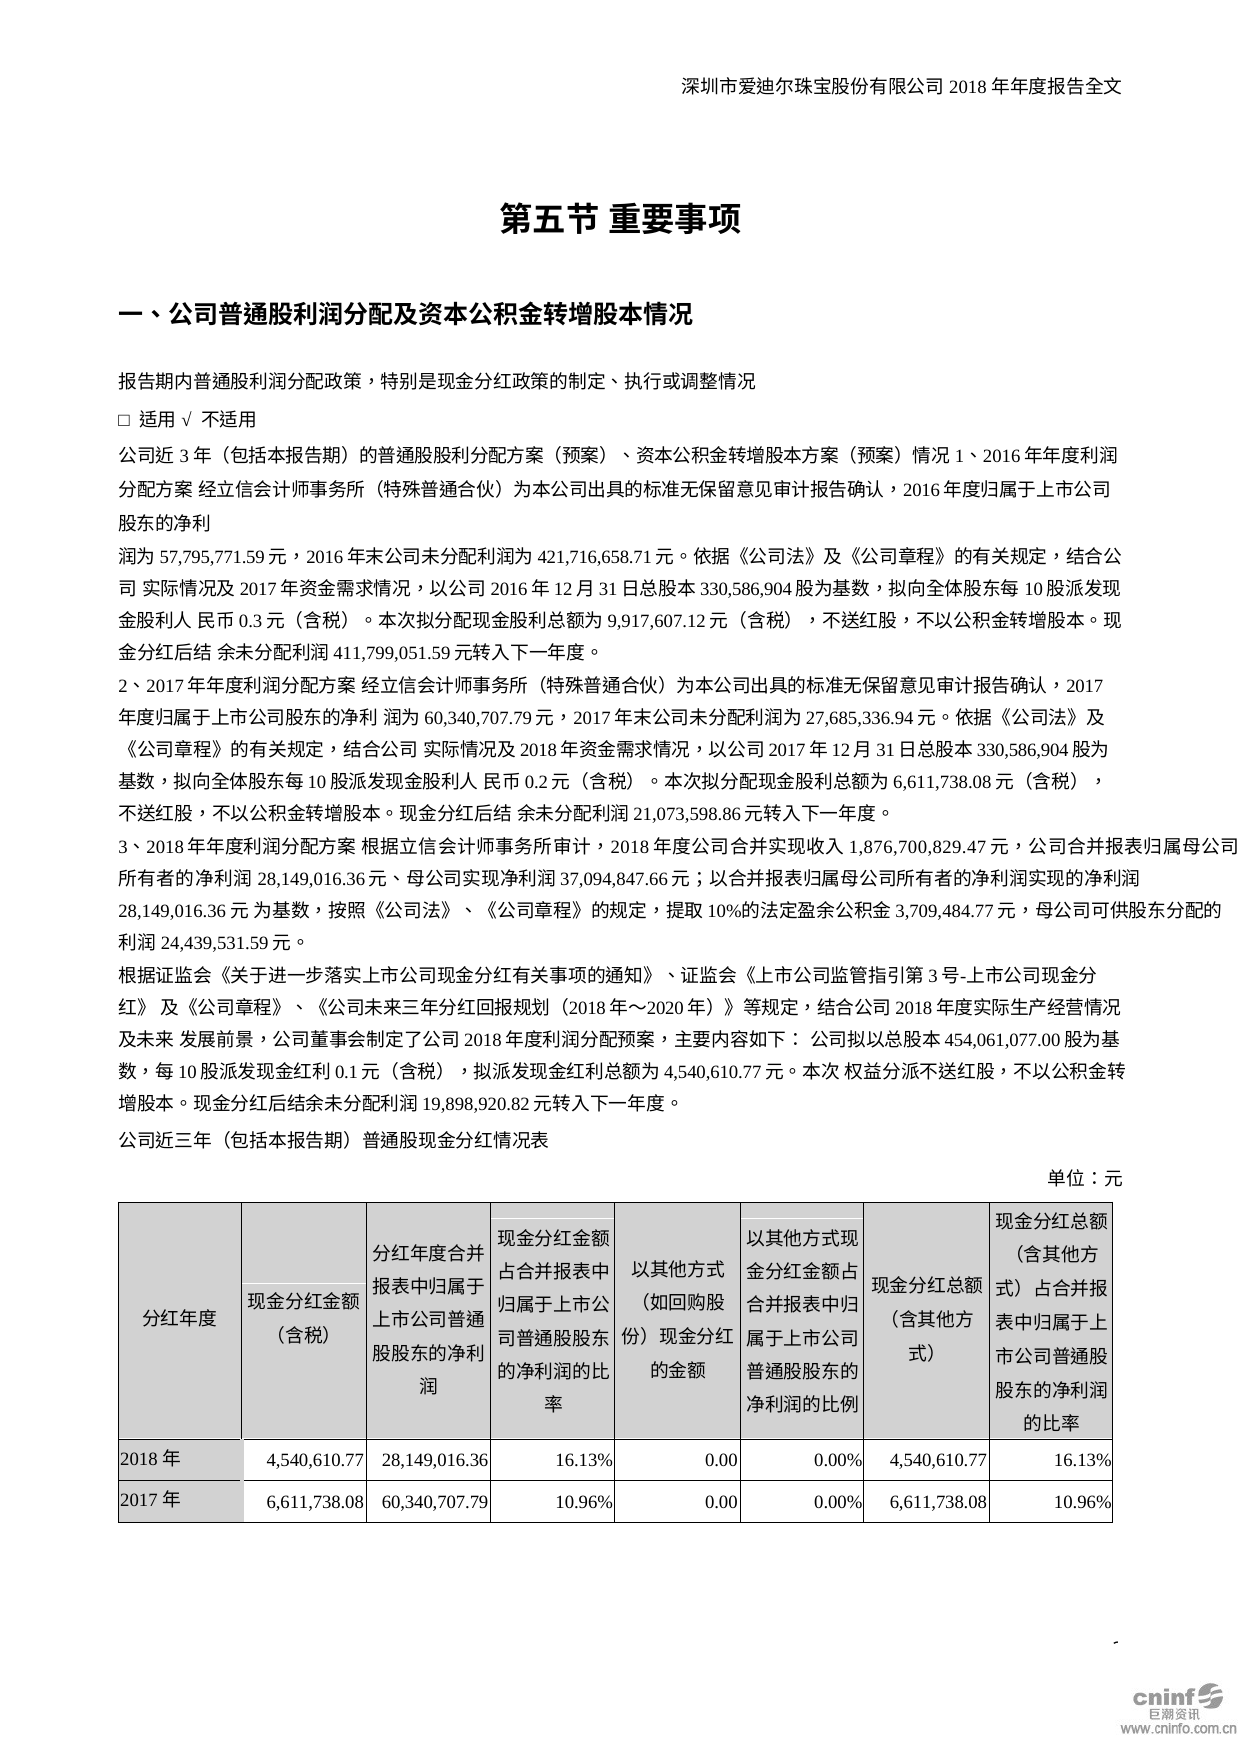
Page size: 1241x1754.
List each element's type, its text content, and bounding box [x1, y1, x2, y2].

text 公司近三年（包括本报告期）普通股现金分红情况表 [118, 1127, 1240, 1153]
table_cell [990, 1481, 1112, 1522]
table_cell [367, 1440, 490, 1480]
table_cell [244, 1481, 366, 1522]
text 2、2017年年度利润分配方案 经立信会计师事务所（特殊普通合伙）为本公司出具的标准无保留意见审计报告确认，2017年度归属于上市公司股东的净利 润为60,340,707.79元，2017年末公司未分配利润为27,685,336.94元。依据《公司法》及《公司章程》的有关规定，结合公司 实际情况及2018年资金需求情况，以公司2017年12月31日总股本330,586,904股为基数，拟向全体股东每10股派发现金股利人 民币0.2元（含税）。本次拟分配现金股利总额为6,611,738.08元（含税），不送红股，不以公积金转增股本。现金分红后结 余未分配利润21,073,598.86元转入下一年度。 [118, 673, 1123, 826]
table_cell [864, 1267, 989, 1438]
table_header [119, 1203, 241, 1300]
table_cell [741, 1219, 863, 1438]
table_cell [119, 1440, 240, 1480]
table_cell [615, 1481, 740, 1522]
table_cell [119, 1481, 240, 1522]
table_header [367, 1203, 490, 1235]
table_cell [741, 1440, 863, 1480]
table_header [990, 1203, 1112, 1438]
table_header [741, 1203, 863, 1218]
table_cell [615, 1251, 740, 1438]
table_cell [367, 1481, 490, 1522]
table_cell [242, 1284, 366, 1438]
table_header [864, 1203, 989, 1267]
subtitle 一、公司普通股利润分配及资本公积金转增股本情况 [118, 297, 1240, 331]
picture [1115, 1680, 1240, 1737]
text 3、2018年年度利润分配方案 根据立信会计师事务所审计，2018年度公司合并实现收入1,876,700,829.47元，公司合并报表归属母公司所有者的净利润 28,149,016.36元、母公司实现净利润37,094,847.66元；以合并报表归属母公司所有者的净利润实现的净利润28,149,016.36元 为基数，按照《公司法》、《公司章程》的规定，提取10%的法定盈余公积金3,709,484.77元，母公司可供股东分配的利润 24,439,531.59元。 [118, 833, 1240, 954]
text □ 适用 √ 不适用 [118, 406, 1240, 432]
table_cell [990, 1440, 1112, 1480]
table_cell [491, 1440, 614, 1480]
text 报告期内普通股利润分配政策，特别是现金分红政策的制定、执行或调整情况 [118, 368, 1240, 394]
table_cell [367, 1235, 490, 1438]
text 根据证监会《关于进一步落实上市公司现金分红有关事项的通知》、证监会《上市公司监管指引第3号-上市公司现金分红》 及《公司章程》、《公司未来三年分红回报规划（2018年～2020年）》等规定，结合公司2018年度实际生产经营情况及未来 发展前景，公司董事会制定了公司2018年度利润分配预案，主要内容如下： 公司拟以总股本454,061,077.00股为基数，每10股派发现金红利0.1元（含税），拟派发现金红利总额为4,540,610.77元。本次 权益分派不送红股，不以公积金转增股本。现金分红后结余未分配利润19,898,920.82元转入下一年度。 [118, 962, 1129, 1115]
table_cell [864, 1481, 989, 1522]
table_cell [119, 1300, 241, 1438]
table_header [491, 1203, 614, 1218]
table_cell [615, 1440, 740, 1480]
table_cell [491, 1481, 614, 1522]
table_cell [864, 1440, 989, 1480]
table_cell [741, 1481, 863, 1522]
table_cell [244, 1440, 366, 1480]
text 公司近 3 年（包括本报告期）的普通股股利分配方案（预案）、资本公积金转增股本方案（预案）情况 1、2016年年度利润分配方案 经立信会计师事务所（特殊普通合伙）为本公司出具的标准无保留意见审计报告确认，2016年度归属于上市公司股东的净利 [118, 442, 1124, 536]
subtitle 第五节 重要事项 [354, 196, 886, 242]
text 单位：元 [102, 1165, 1122, 1190]
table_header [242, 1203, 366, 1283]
text 润为57,795,771.59元，2016年末公司未分配利润为421,716,658.71元。依据《公司法》及《公司章程》的有关规定，结合公司 实际情况及2017年资金需求情况，以公司2016年12月31日总股本330,586,904股为基数，拟向全体股东每10股派发现金股利人 民币0.3元（含税）。本次拟分配现金股利总额为9,917,607.12元（含税），不送红股，不以公积金转增股本。现金分红后结 余未分配利润411,799,051.59元转入下一年度。 [118, 544, 1122, 665]
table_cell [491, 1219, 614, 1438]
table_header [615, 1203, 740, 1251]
